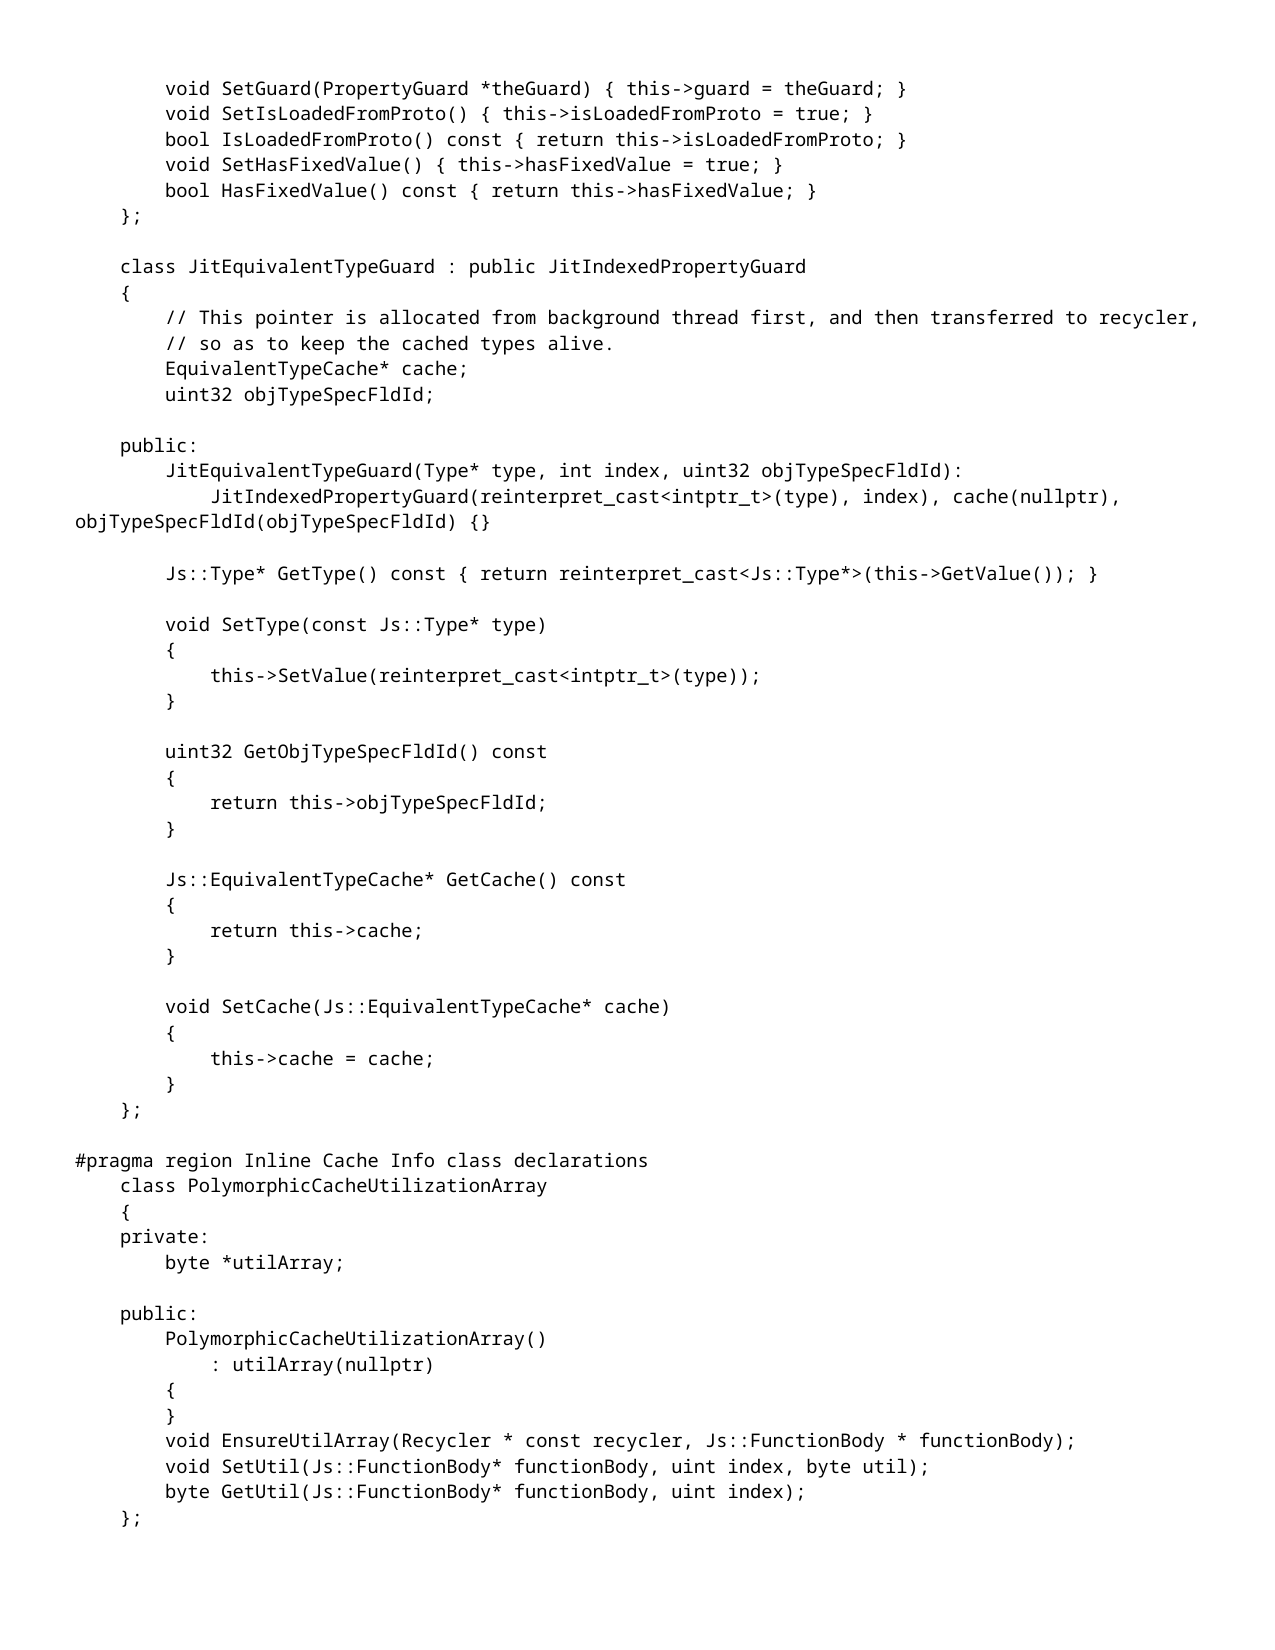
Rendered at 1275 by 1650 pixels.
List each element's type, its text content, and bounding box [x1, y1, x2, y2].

text void SetIsLoadedFromProto() { this->isLoadedFromProto = true; } [75, 101, 1200, 126]
text { [75, 279, 1200, 305]
text PolymorphicCacheUtilizationArray() [75, 1326, 1200, 1351]
text return this->cache; [75, 917, 1200, 943]
text #pragma region Inline Cache Info class declarations [75, 1147, 1200, 1172]
text { [75, 1198, 1200, 1223]
text this->cache = cache; [75, 1045, 1200, 1070]
text void SetCache(Js::EquivalentTypeCache* cache) [75, 994, 1200, 1019]
text } [75, 687, 1200, 713]
text }; [75, 203, 1200, 228]
text // so as to keep the cached types alive. [75, 330, 1200, 356]
text return this->objTypeSpecFldId; [75, 789, 1200, 815]
text { [75, 636, 1200, 662]
text class JitEquivalentTypeGuard : public JitIndexedPropertyGuard [75, 254, 1200, 279]
text uint32 objTypeSpecFldId; [75, 381, 1200, 407]
text } [75, 943, 1200, 968]
text Js::Type* GetType() const { return reinterpret_cast<Js::Type*>(this->GetValue()); } [75, 560, 1200, 585]
text { [75, 1019, 1200, 1045]
text void SetUtil(Js::FunctionBody* functionBody, uint index, byte util); [75, 1453, 1200, 1479]
text // This pointer is allocated from background thread first, and then transferred to recycler, [75, 305, 1200, 330]
text void SetHasFixedValue() { this->hasFixedValue = true; } [75, 152, 1200, 177]
text JitEquivalentTypeGuard(Type* type, int index, uint32 objTypeSpecFldId): [75, 458, 1200, 483]
text class PolymorphicCacheUtilizationArray [75, 1172, 1200, 1198]
text void SetGuard(PropertyGuard *theGuard) { this->guard = theGuard; } [75, 75, 1200, 101]
text JitIndexedPropertyGuard(reinterpret_cast<intptr_t>(type), index), cache(nullptr), objTypeSpecFldId(objTypeSpecFldId) {} [75, 483, 1200, 534]
text : utilArray(nullptr) [75, 1351, 1200, 1377]
text public: [75, 1300, 1200, 1326]
text { [75, 764, 1200, 789]
text }; [75, 1504, 1200, 1530]
text }; [75, 1096, 1200, 1121]
text } [75, 815, 1200, 841]
text bool HasFixedValue() const { return this->hasFixedValue; } [75, 177, 1200, 203]
text EquivalentTypeCache* cache; [75, 356, 1200, 381]
text Js::EquivalentTypeCache* GetCache() const [75, 866, 1200, 892]
text private: [75, 1223, 1200, 1249]
text byte GetUtil(Js::FunctionBody* functionBody, uint index); [75, 1479, 1200, 1504]
text uint32 GetObjTypeSpecFldId() const [75, 738, 1200, 764]
text { [75, 892, 1200, 917]
text void SetType(const Js::Type* type) [75, 611, 1200, 636]
text public: [75, 432, 1200, 458]
text { [75, 1377, 1200, 1402]
text } [75, 1402, 1200, 1428]
text this->SetValue(reinterpret_cast<intptr_t>(type)); [75, 662, 1200, 687]
text byte *utilArray; [75, 1249, 1200, 1274]
text } [75, 1070, 1200, 1096]
text bool IsLoadedFromProto() const { return this->isLoadedFromProto; } [75, 126, 1200, 152]
text void EnsureUtilArray(Recycler * const recycler, Js::FunctionBody * functionBody); [75, 1428, 1200, 1453]
